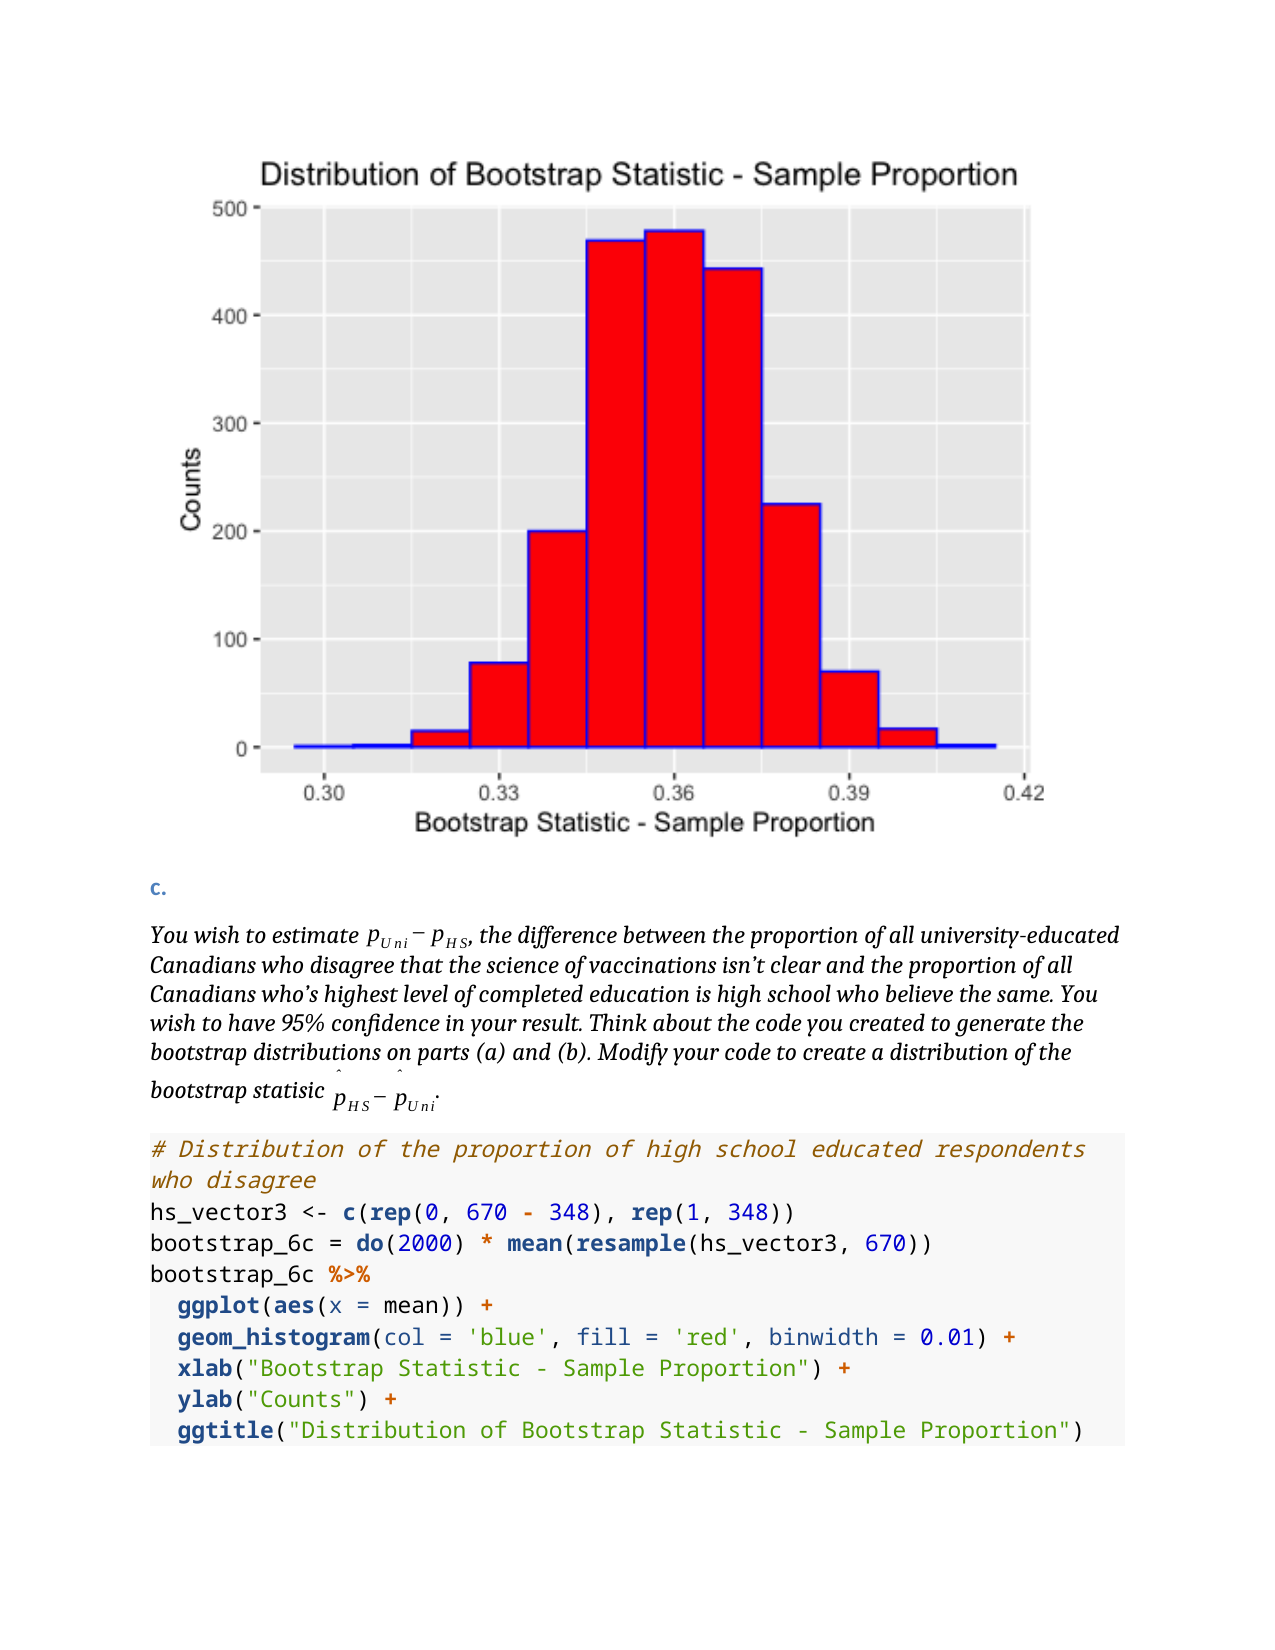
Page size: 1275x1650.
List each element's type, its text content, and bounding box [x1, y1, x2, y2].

subtitle c. [150, 871, 1125, 901]
picture [168, 150, 1044, 850]
text You wish to estimate , the difference between the proportion of all university-educated Canadians who disagree that the science of vaccinations isn’t clear and the proportion of all Canadians who’s highest level of completed education is high school who believe the same. You wish to have 95% confidence in your result. Think about the code you created to generate the bootstrap distributions on parts (a) and (b). Modify your code to create a distribution of the bootstrap statisic . [150, 920, 1125, 1114]
text # Distribution of the proportion of high school educated respondents who disagree hs_vector3 <- c(rep(0, 670 - 348), rep(1, 348)) bootstrap_6c = do(2000) * mean(resample(hs_vector3, 670)) bootstrap_6c %>% ggplot(aes(x = mean)) + geom_histogram(col = 'blue', fill = 'red', binwidth = 0.01) + xlab("Bootstrap Statistic - Sample Proportion") + ylab("Counts") + ggtitle("Distribution of Bootstrap Statistic - Sample Proportion") [315, 1133, 1125, 1446]
